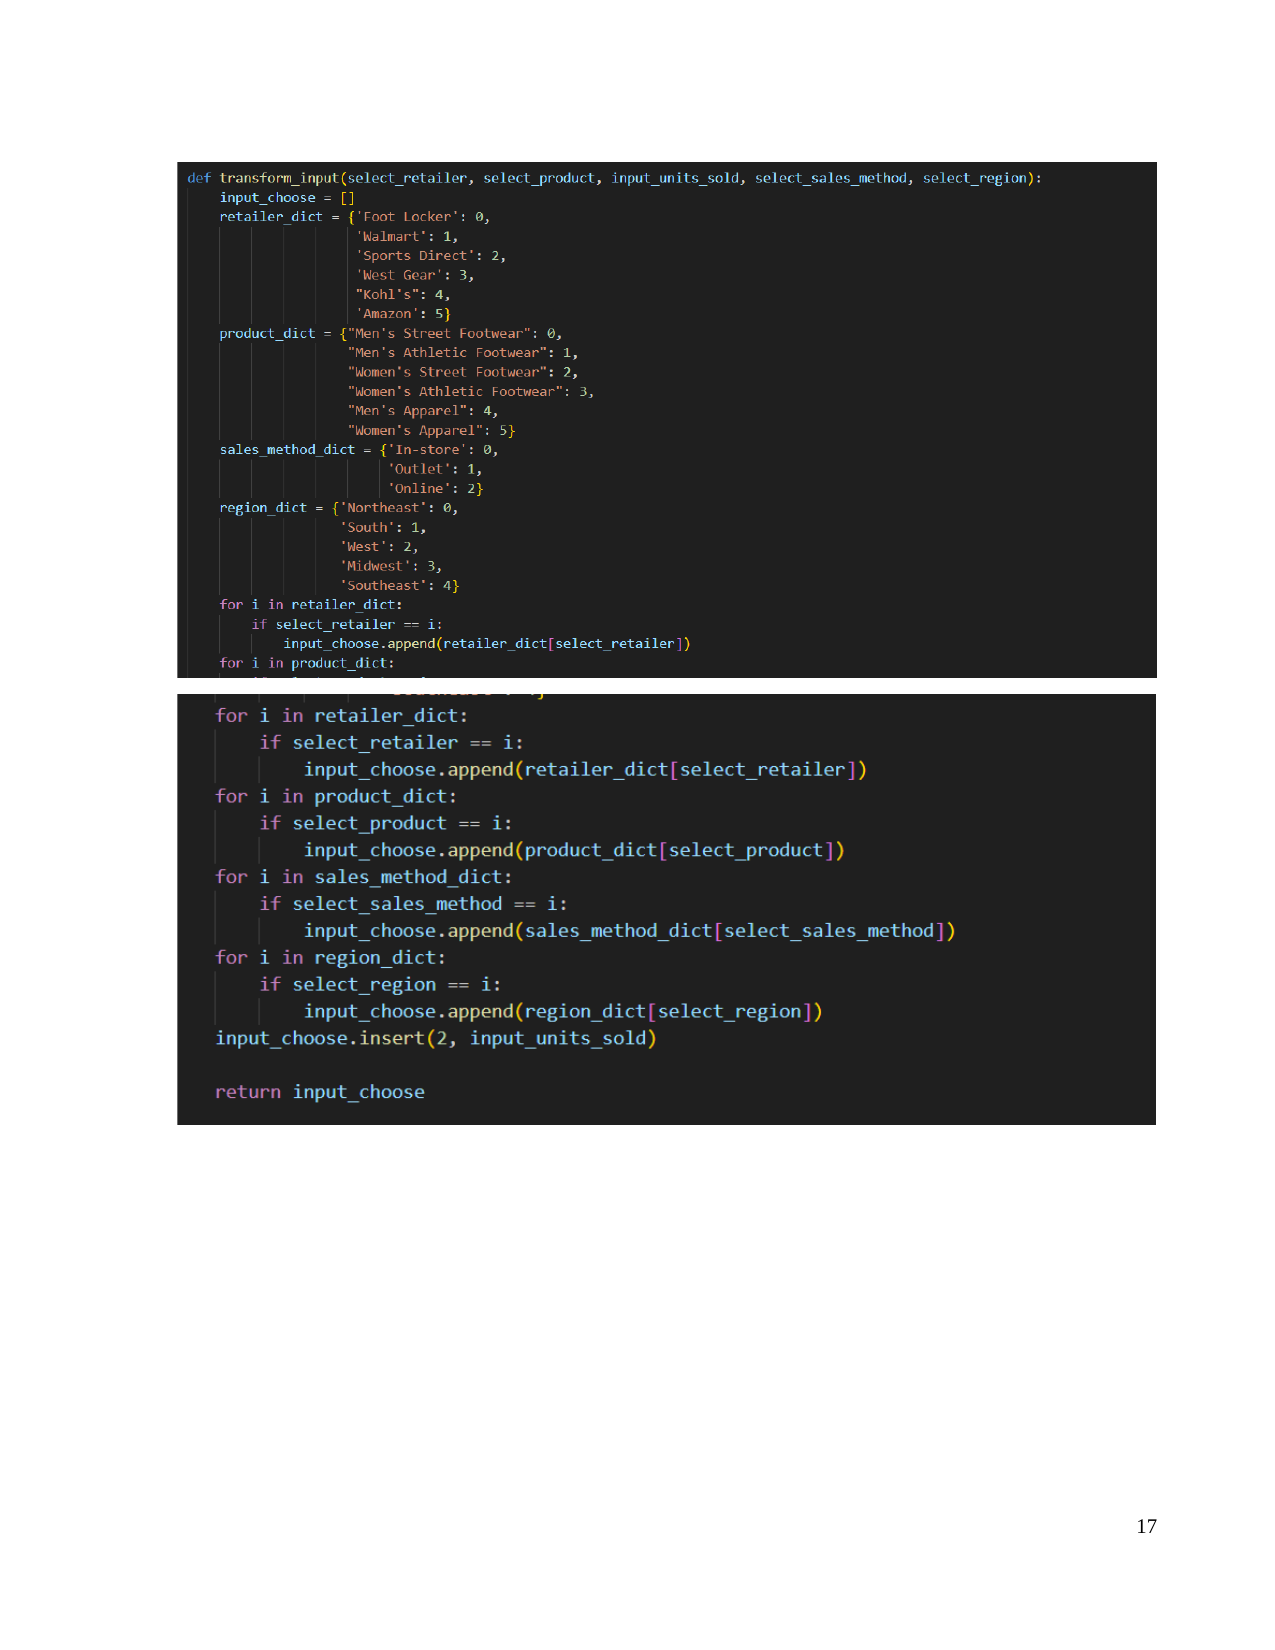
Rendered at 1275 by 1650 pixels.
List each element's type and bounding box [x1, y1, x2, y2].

picture [177, 162, 1157, 678]
picture [177, 694, 1156, 1125]
